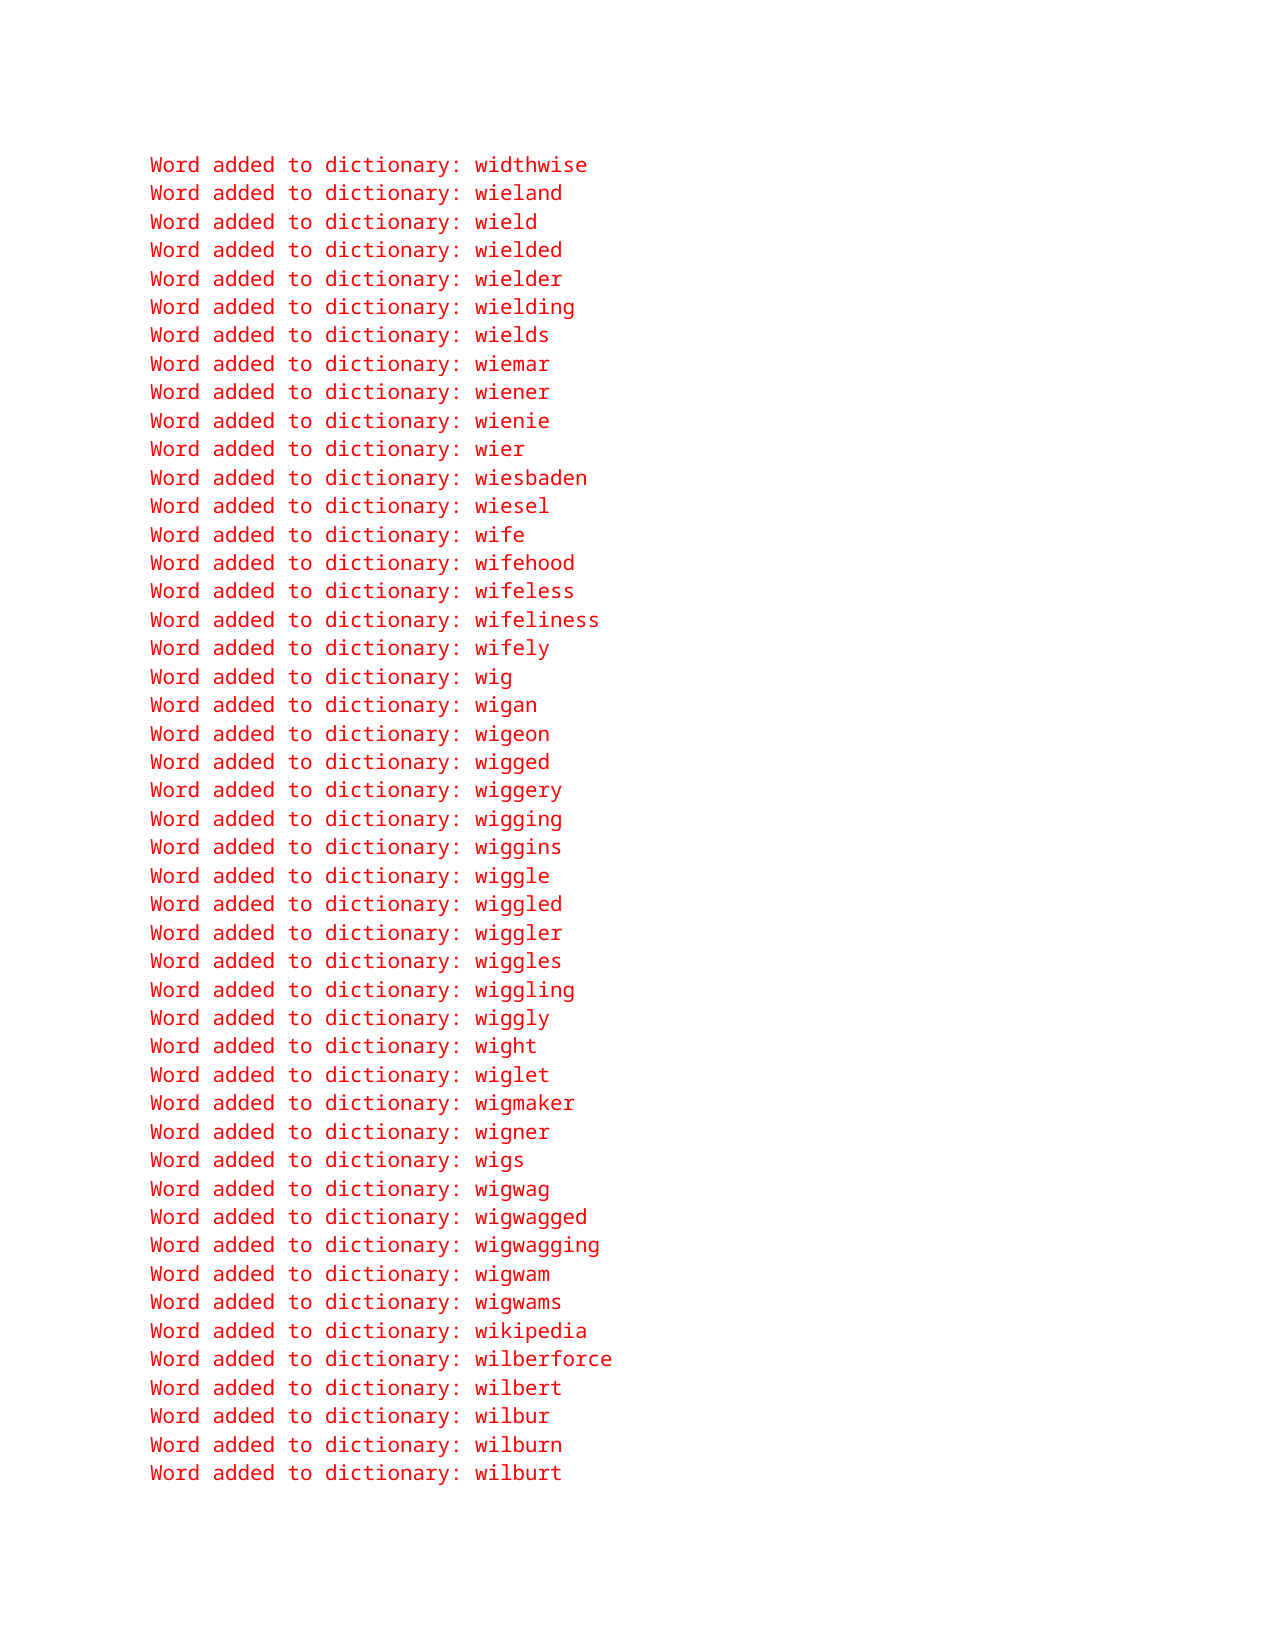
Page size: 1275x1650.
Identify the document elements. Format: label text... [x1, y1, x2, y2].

text Word added to dictionary: wilberforce [150, 1344, 1125, 1373]
text Word added to dictionary: wielded [150, 235, 1125, 264]
text Word added to dictionary: wigner [150, 1117, 1125, 1145]
text Word added to dictionary: wifehood [150, 548, 1125, 577]
text Word added to dictionary: wier [150, 434, 1125, 463]
text Word added to dictionary: wifeliness [150, 605, 1125, 633]
text Word added to dictionary: wield [150, 207, 1125, 235]
text Word added to dictionary: wields [150, 321, 1125, 349]
text Word added to dictionary: wiggins [150, 832, 1125, 861]
text Word added to dictionary: wiener [150, 377, 1125, 406]
text Word added to dictionary: wiggle [150, 861, 1125, 889]
text Word added to dictionary: wiggled [150, 889, 1125, 918]
text Word added to dictionary: wilbert [150, 1373, 1125, 1401]
text Word added to dictionary: wilbur [150, 1401, 1125, 1430]
text Word added to dictionary: wiesel [150, 491, 1125, 520]
text Word added to dictionary: wiggly [150, 1003, 1125, 1032]
text Word added to dictionary: wifely [150, 633, 1125, 662]
text Word added to dictionary: wiggling [150, 975, 1125, 1003]
text Word added to dictionary: wigwam [150, 1259, 1125, 1287]
text Word added to dictionary: wigwagged [150, 1202, 1125, 1231]
text Word added to dictionary: wiemar [150, 349, 1125, 377]
text Word added to dictionary: wigs [150, 1145, 1125, 1174]
text Word added to dictionary: wienie [150, 406, 1125, 434]
text Word added to dictionary: wiesbaden [150, 463, 1125, 491]
text Word added to dictionary: wifeless [150, 577, 1125, 605]
text Word added to dictionary: wife [150, 520, 1125, 548]
text Word added to dictionary: wigwams [150, 1287, 1125, 1316]
text Word added to dictionary: wigwagging [150, 1231, 1125, 1259]
text Word added to dictionary: wigging [150, 804, 1125, 832]
text Word added to dictionary: wiggles [150, 946, 1125, 975]
text Word added to dictionary: wigan [150, 690, 1125, 719]
text Word added to dictionary: wigged [150, 747, 1125, 776]
text Word added to dictionary: wiglet [150, 1060, 1125, 1088]
text Word added to dictionary: wight [150, 1032, 1125, 1060]
text Word added to dictionary: wielding [150, 292, 1125, 321]
text Word added to dictionary: wigeon [150, 719, 1125, 747]
text Word added to dictionary: wielder [150, 264, 1125, 292]
text Word added to dictionary: wiggler [150, 918, 1125, 946]
text Word added to dictionary: widthwise [150, 150, 1125, 178]
text Word added to dictionary: wilburn [150, 1430, 1125, 1458]
text Word added to dictionary: wigmaker [150, 1088, 1125, 1117]
text Word added to dictionary: wieland [150, 178, 1125, 207]
text Word added to dictionary: wig [150, 662, 1125, 690]
text Word added to dictionary: wigwag [150, 1174, 1125, 1202]
text Word added to dictionary: wilburt [150, 1458, 1125, 1487]
text Word added to dictionary: wikipedia [150, 1316, 1125, 1344]
text Word added to dictionary: wiggery [150, 776, 1125, 804]
